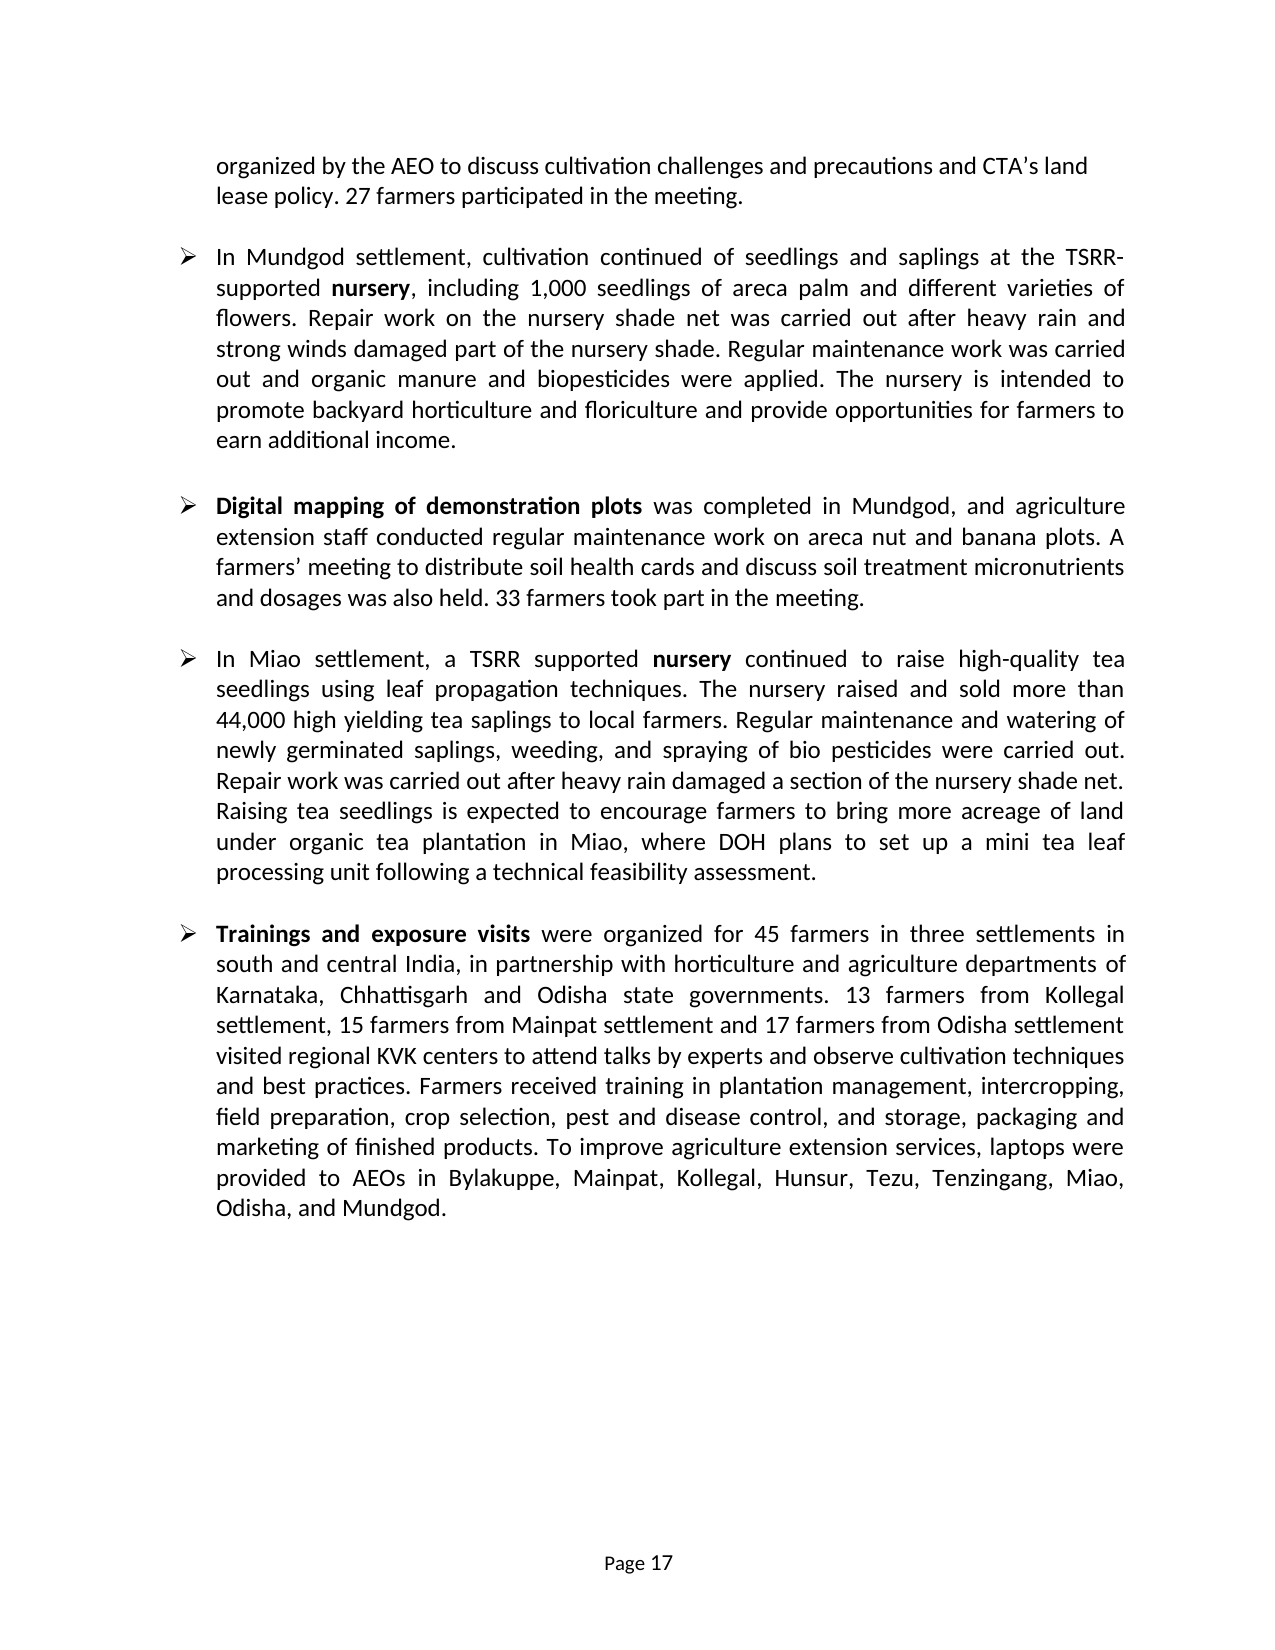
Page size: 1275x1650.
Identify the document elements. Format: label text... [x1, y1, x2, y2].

list In Mundgod settlement, cultivation continued of seedlings and saplings at the TSRR- supported nursery, including 1,000 seedlings of areca palm and different varieties of flowers. Repair work on the nursery shade net was carried out after heavy rain and strong winds damaged part of the nursery shade. Regular maintenance work was carried out and organic manure and biopesticides were applied. The nursery is intended to promote backyard horticulture and floriculture and provide opportunities for farmers to earn additional income. [178, 241, 1126, 455]
text lease policy. 27 farmers participated in the meeting. [216, 181, 1227, 211]
text organized by the AEO to discuss cultivation challenges and precautions and CTA’s land [216, 150, 1227, 181]
list Trainings and exposure visits were organized for 45 farmers in three settlements in south and central India, in partnership with horticulture and agriculture departments of Karnataka, Chhattisgarh and Odisha state governments. 13 farmers from Kollegal settlement, 15 farmers from Mainpat settlement and 17 farmers from Odisha settlement visited regional KVK centers to attend talks by experts and observe cultivation techniques and best practices. Farmers received training in plantation management, intercropping, field preparation, crop selection, pest and disease control, and storage, packaging and marketing of finished products. To improve agriculture extension services, laptops were provided to AEOs in Bylakuppe, Mainpat, Kollegal, Hunsur, Tezu, Tenzingang, Miao, Odisha, and Mundgod. [178, 918, 1126, 1223]
list In Miao settlement, a TSRR supported nursery continued to raise high-quality tea seedlings using leaf propagation techniques. The nursery raised and sold more than 44,000 high yielding tea saplings to local farmers. Regular maintenance and watering of newly germinated saplings, weeding, and spraying of bio pesticides were carried out. Repair work was carried out after heavy rain damaged a section of the nursery shade net. Raising tea seedlings is expected to encourage farmers to bring more acreage of land under organic tea plantation in Miao, where DOH plans to set up a mini tea leaf processing unit following a technical feasibility assessment. [178, 643, 1126, 887]
list Digital mapping of demonstration plots was completed in Mundgod, and agriculture extension staff conducted regular maintenance work on areca nut and banana plots. A farmers’ meeting to distribute soil health cards and discuss soil treatment micronutrients and dosages was also held. 33 farmers took part in the meeting. [178, 490, 1126, 612]
